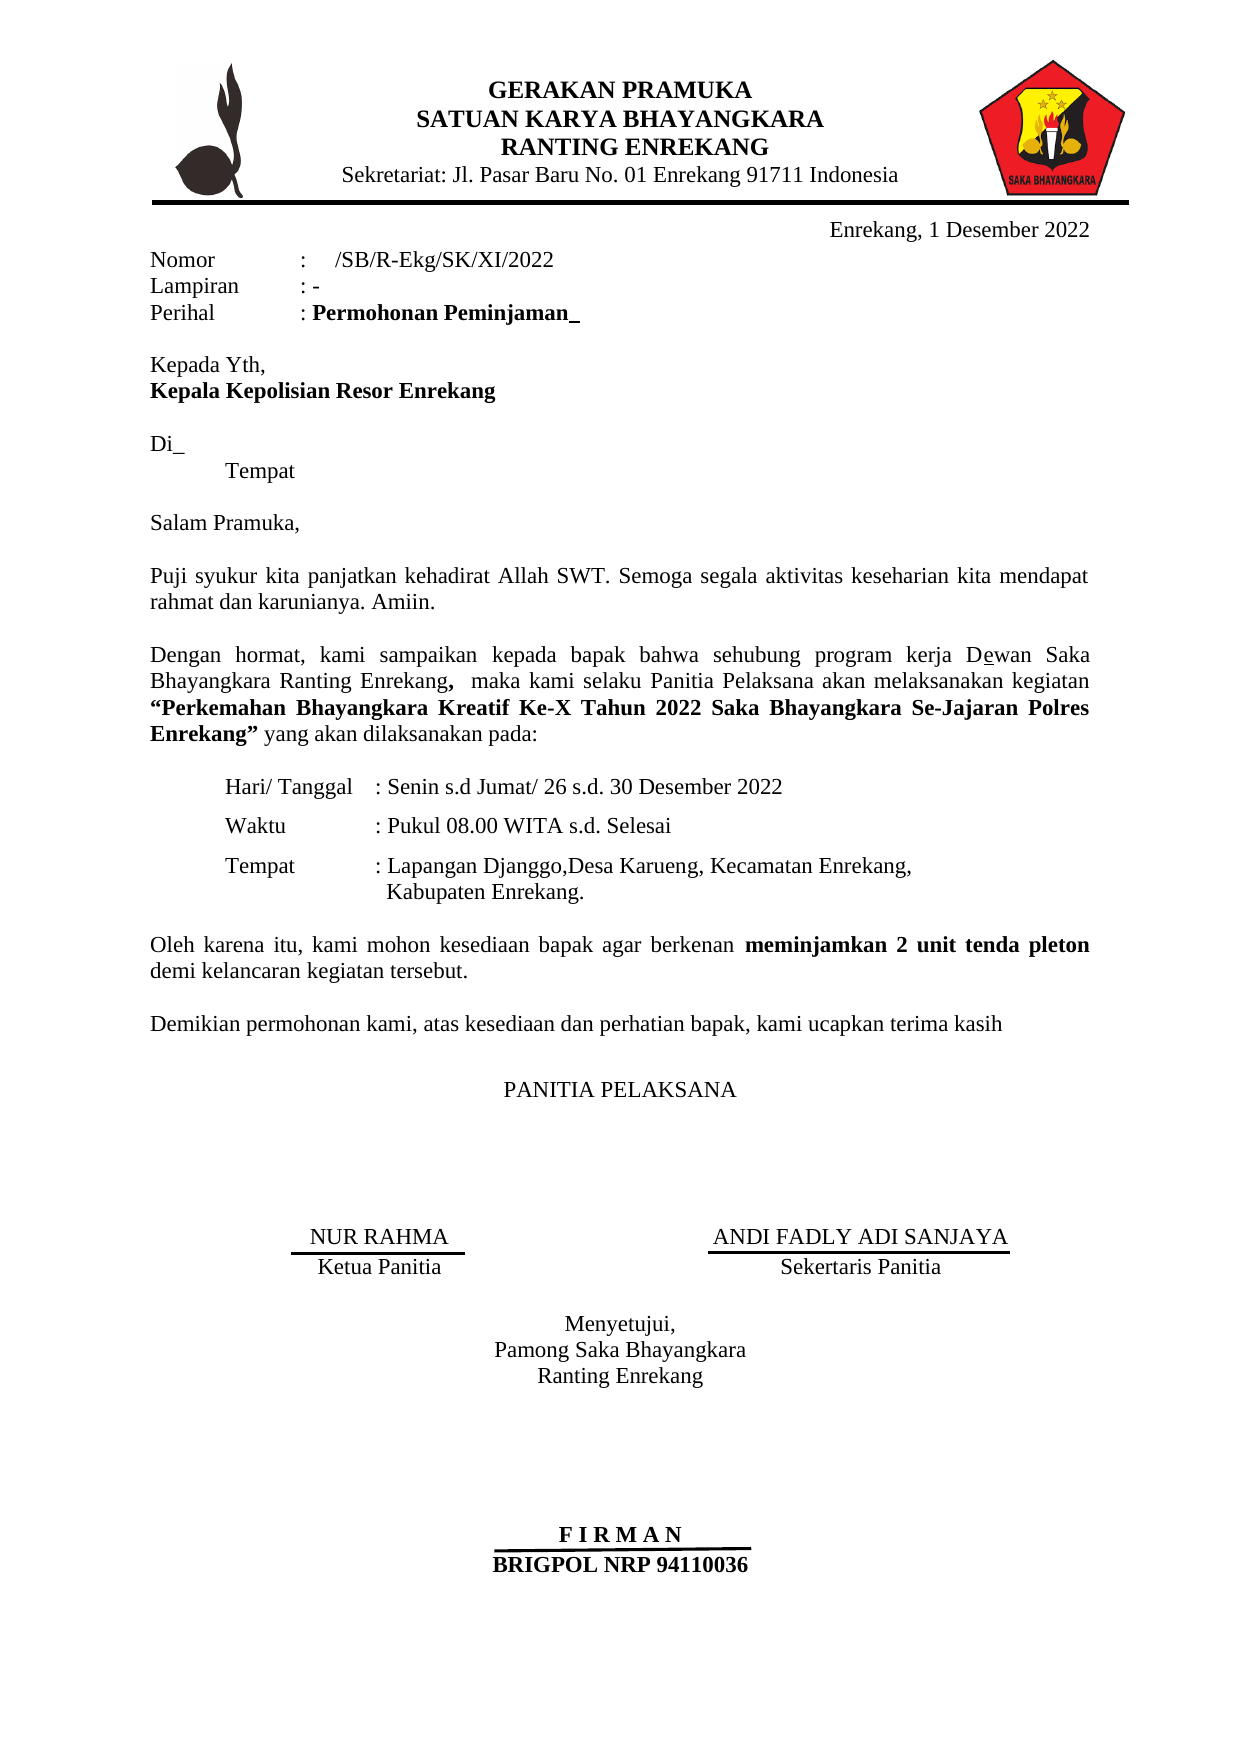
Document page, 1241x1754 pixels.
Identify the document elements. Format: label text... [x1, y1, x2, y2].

table_cell Menyetujui, Pamong Saka Bhayangkara Ranting Enrekang F I R M A N BRIGPOL NRP 94110036 [139, 1284, 1101, 1581]
table_header NUR RAHMA Ketua Panitia [139, 1102, 620, 1283]
table_header ANDI FADLY ADI SANJAYA Sekertaris Panitia [620, 1102, 1101, 1283]
text Perihal : Permohonan Peminjaman [150, 298, 1090, 325]
text Kepada Yth, [150, 351, 1090, 378]
text PANITIA PELAKSANA [150, 1076, 1090, 1102]
text Tempat : Lapangan Djanggo,Desa Karueng, Kecamatan Enrekang, [150, 852, 1090, 878]
text Kepala Kepolisian Resor Enrekang [150, 378, 1090, 404]
picture [978, 58, 1125, 197]
text Dengan hormat, kami sampaikan kepada bapak bahwa sehubung program kerja Dewan Saka Bhayangkara Ranting Enrekang, maka kami selaku Panitia Pelaksana akan melaksanakan kegiatan “Perkemahan Bhayangkara Kreatif Ke-X Tahun 2022 Saka Bhayangkara Se-Jajaran Polres Enrekang” yang akan dilaksanakan pada: [150, 641, 1090, 747]
text Puji syukur kita panjatkan kehadirat Allah SWT. Semoga segala aktivitas keseharian kita mendapat rahmat dan karunianya. Amiin. [150, 562, 1090, 615]
text Oleh karena itu, kami mohon kesediaan bapak agar berkenan meminjamkan 2 unit tenda pleton demi kelancaran kegiatan tersebut. [150, 931, 1090, 984]
text Lampiran : - [150, 272, 1090, 298]
text Nomor : /SB/R-Ekg/SK/XI/2022 [150, 246, 1090, 272]
text Salam Pramuka, [150, 509, 1090, 536]
text Enrekang, 1 Desember 2022 [750, 216, 1090, 242]
text Kabupaten Enrekang. [386, 878, 1072, 904]
picture [175, 63, 243, 198]
text Hari/ Tanggal : Senin s.d Jumat/ 26 s.d. 30 Desember 2022 [225, 773, 1090, 799]
text Waktu : Pukul 08.00 WITA s.d. Selesai [225, 812, 1090, 839]
text Di_ [150, 430, 1090, 457]
text Tempat [150, 457, 1090, 483]
text Demikian permohonan kami, atas kesediaan dan perhatian bapak, kami ucapkan terima kasih [150, 1010, 1090, 1036]
